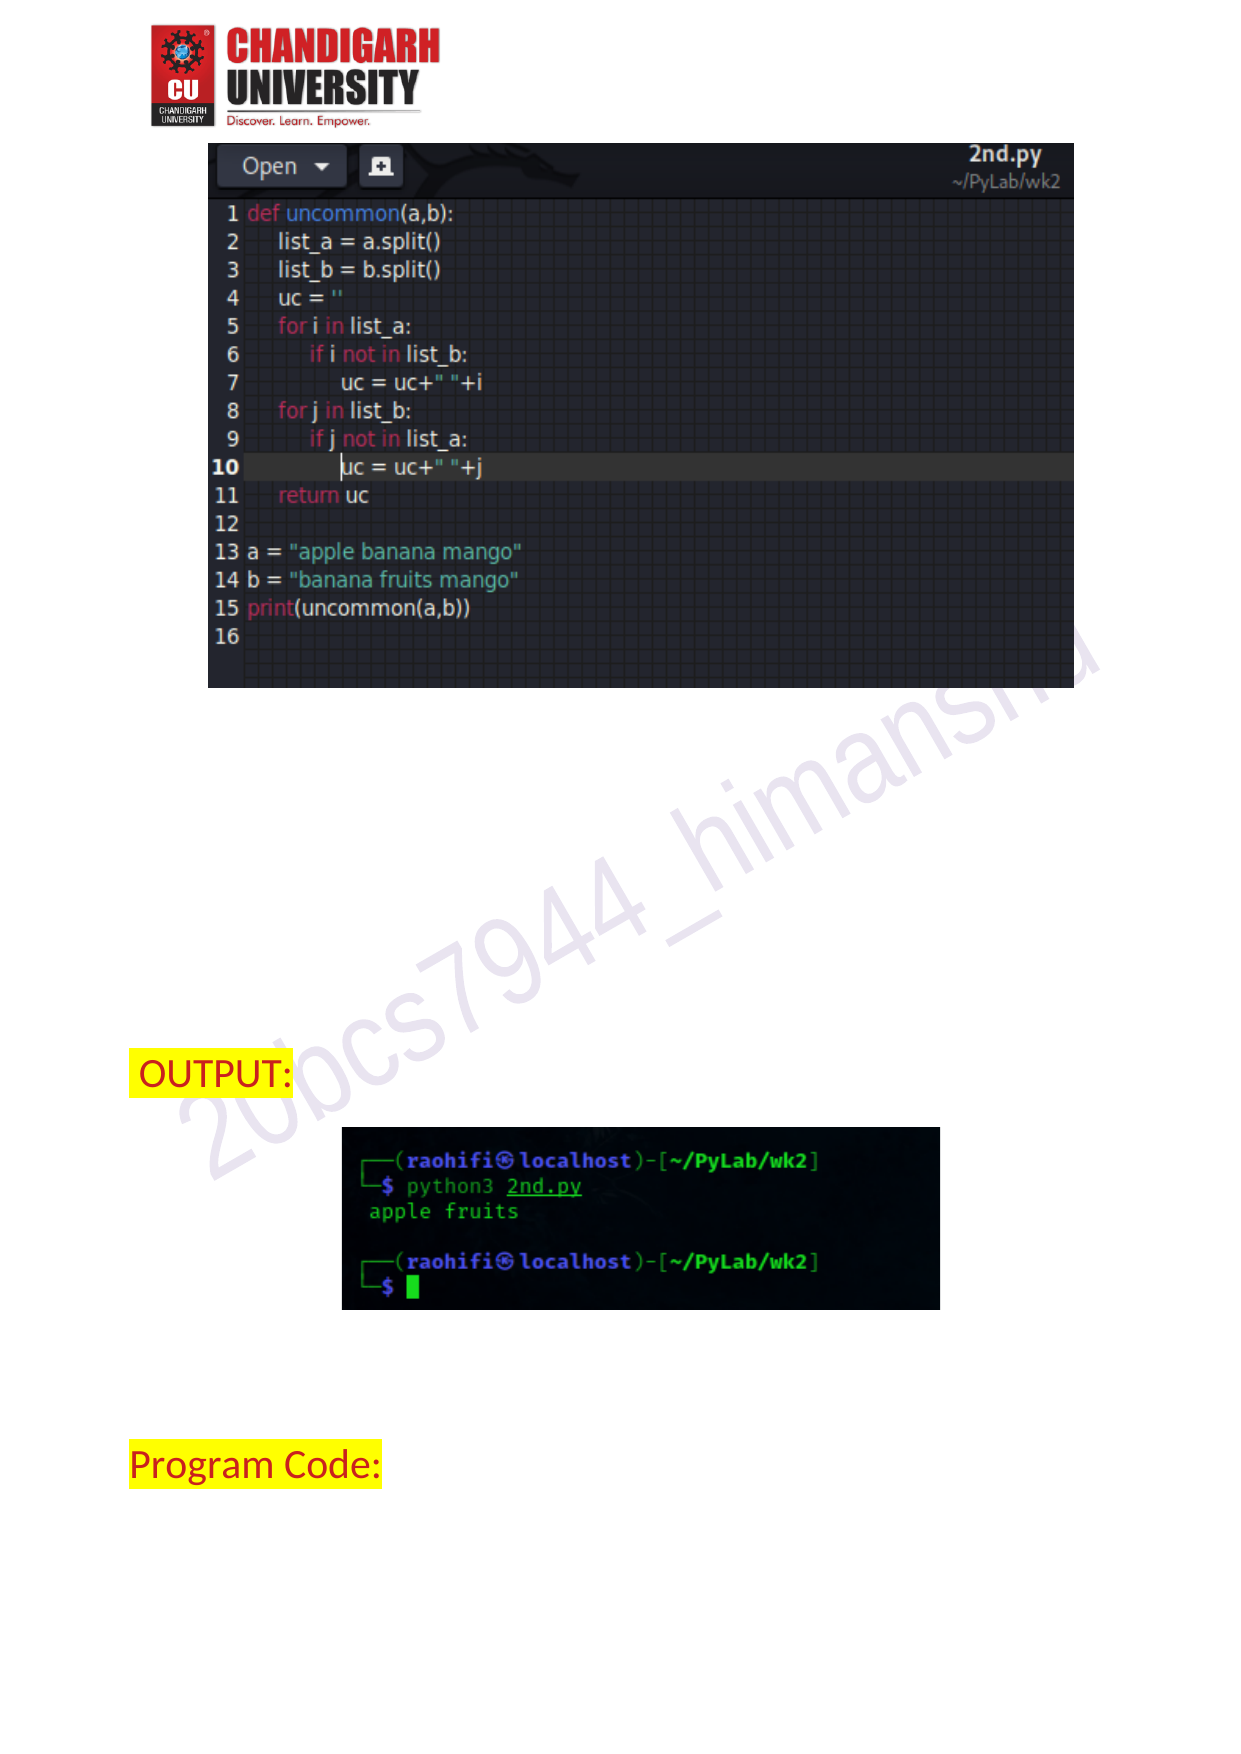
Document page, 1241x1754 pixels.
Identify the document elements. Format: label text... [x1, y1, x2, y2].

picture [208, 143, 1074, 688]
text Program Code: [129, 1438, 1153, 1489]
picture [150, 23, 441, 129]
text OUTPUT: [129, 1047, 1153, 1098]
picture [341, 1127, 941, 1310]
